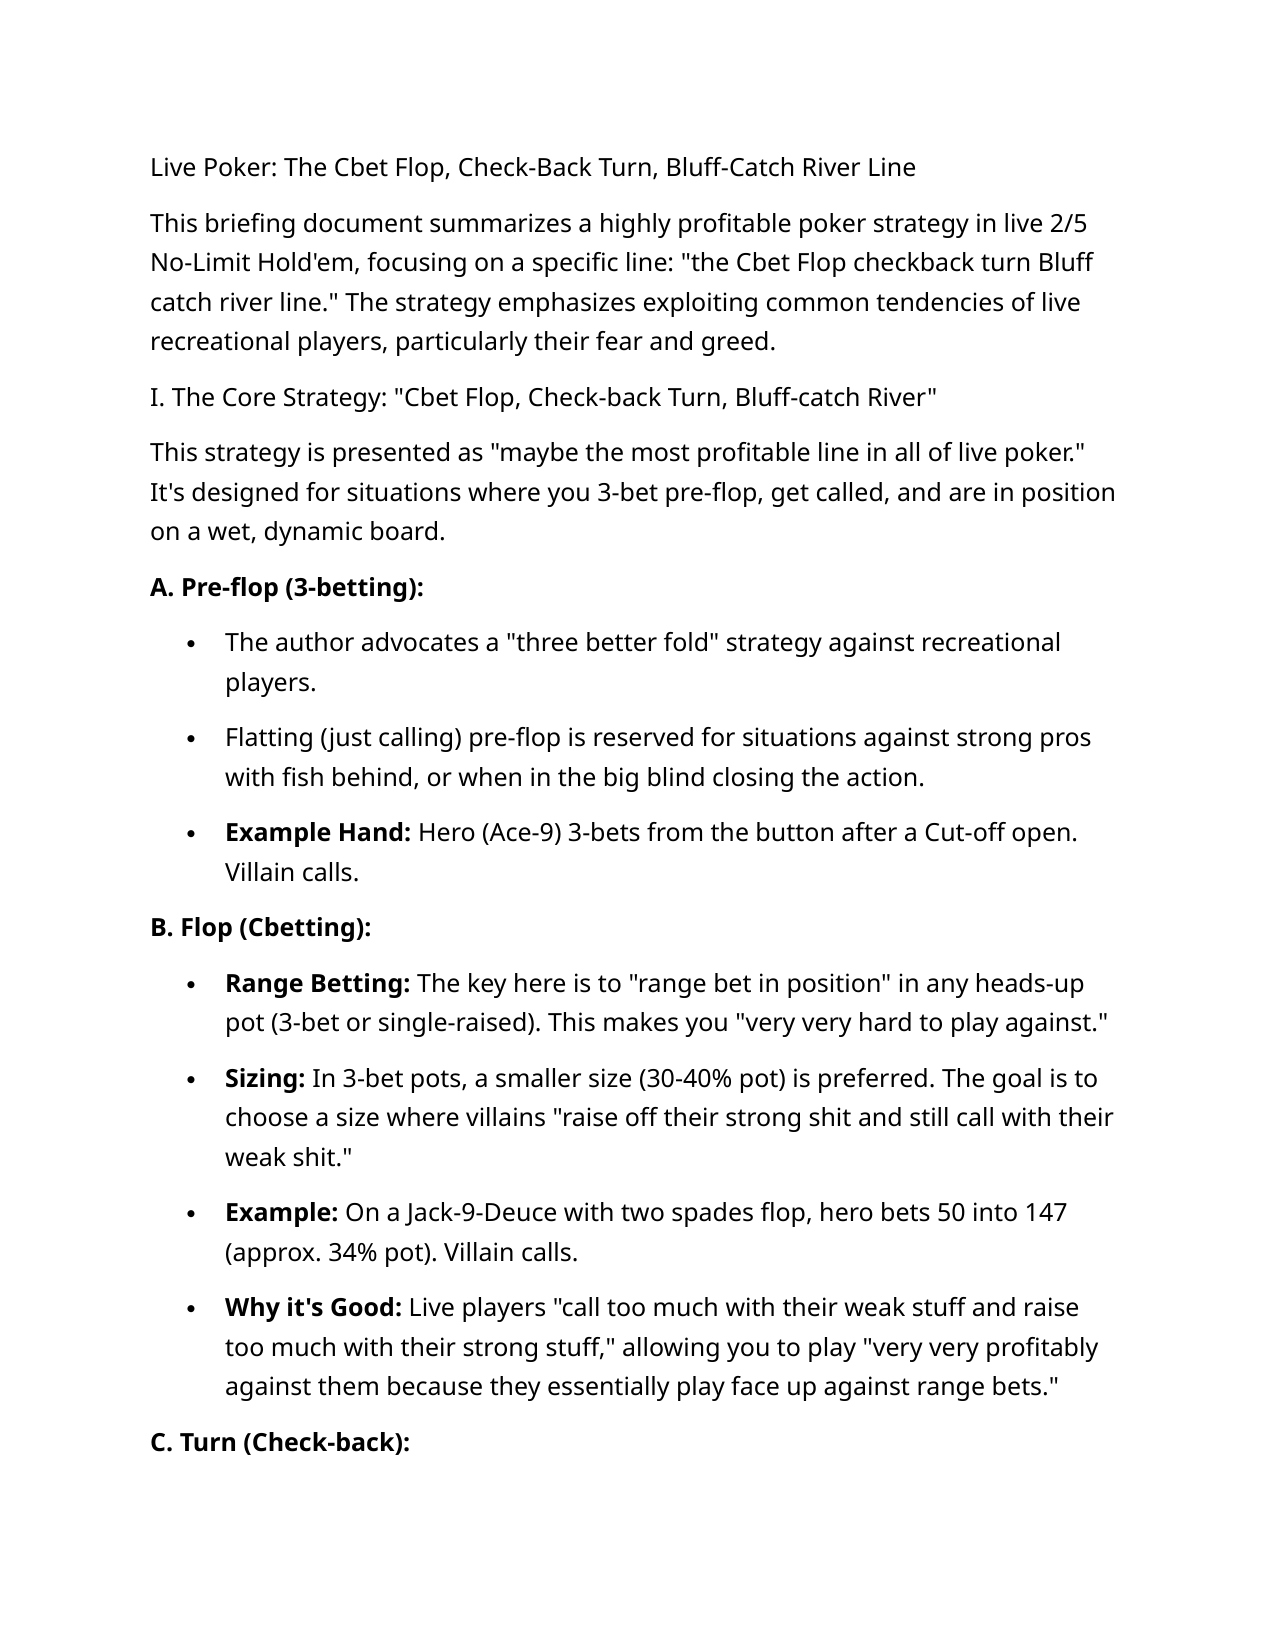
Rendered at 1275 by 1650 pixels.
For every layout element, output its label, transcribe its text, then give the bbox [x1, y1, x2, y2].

list Range Betting: The key here is to "range bet in position" in any heads-up pot (3-bet or single-raised). This makes you "very very hard to play against." [187, 966, 1125, 1039]
list Example Hand: Hero (Ace-9) 3-bets from the button after a Cut-off open. Villain calls. [187, 815, 1125, 888]
list Flatting (just calling) pre-flop is reserved for situations against strong pros with fish behind, or when in the big blind closing the action. [187, 720, 1125, 793]
list Why it's Good: Live players "call too much with their weak stuff and raise too much with their strong stuff," allowing you to play "very very profitably against them because they essentially play face up against range bets." [187, 1290, 1125, 1402]
text B. Flop (Cbetting): [150, 910, 1125, 944]
text This briefing document summarizes a highly profitable poker strategy in live 2/5 No-Limit Hold'em, focusing on a specific line: "the Cbet Flop checkback turn Bluff catch river line." The strategy emphasizes exploiting common tendencies of live recreational players, particularly their fear and greed. [150, 206, 1125, 357]
text C. Turn (Check-back): [150, 1424, 1125, 1458]
text This strategy is presented as "maybe the most profitable line in all of live poker." It's designed for situations where you 3-bet pre-flop, get called, and are in position on a wet, dynamic board. [150, 435, 1125, 547]
text Live Poker: The Cbet Flop, Check-Back Turn, Bluff-Catch River Line [150, 150, 1125, 184]
list Example: On a Jack-9-Deuce with two spades flop, hero bets 50 into 147 (approx. 34% pot). Villain calls. [187, 1195, 1125, 1268]
text A. Pre-flop (3-betting): [150, 569, 1125, 603]
text I. The Core Strategy: "Cbet Flop, Check-back Turn, Bluff-catch River" [150, 379, 1125, 413]
list Sizing: In 3-bet pots, a smaller size (30-40% pot) is preferred. The goal is to choose a size where villains "raise off their strong shit and still call with their weak shit." [187, 1061, 1125, 1173]
list The author advocates a "three better fold" strategy against recreational players. [187, 625, 1125, 698]
